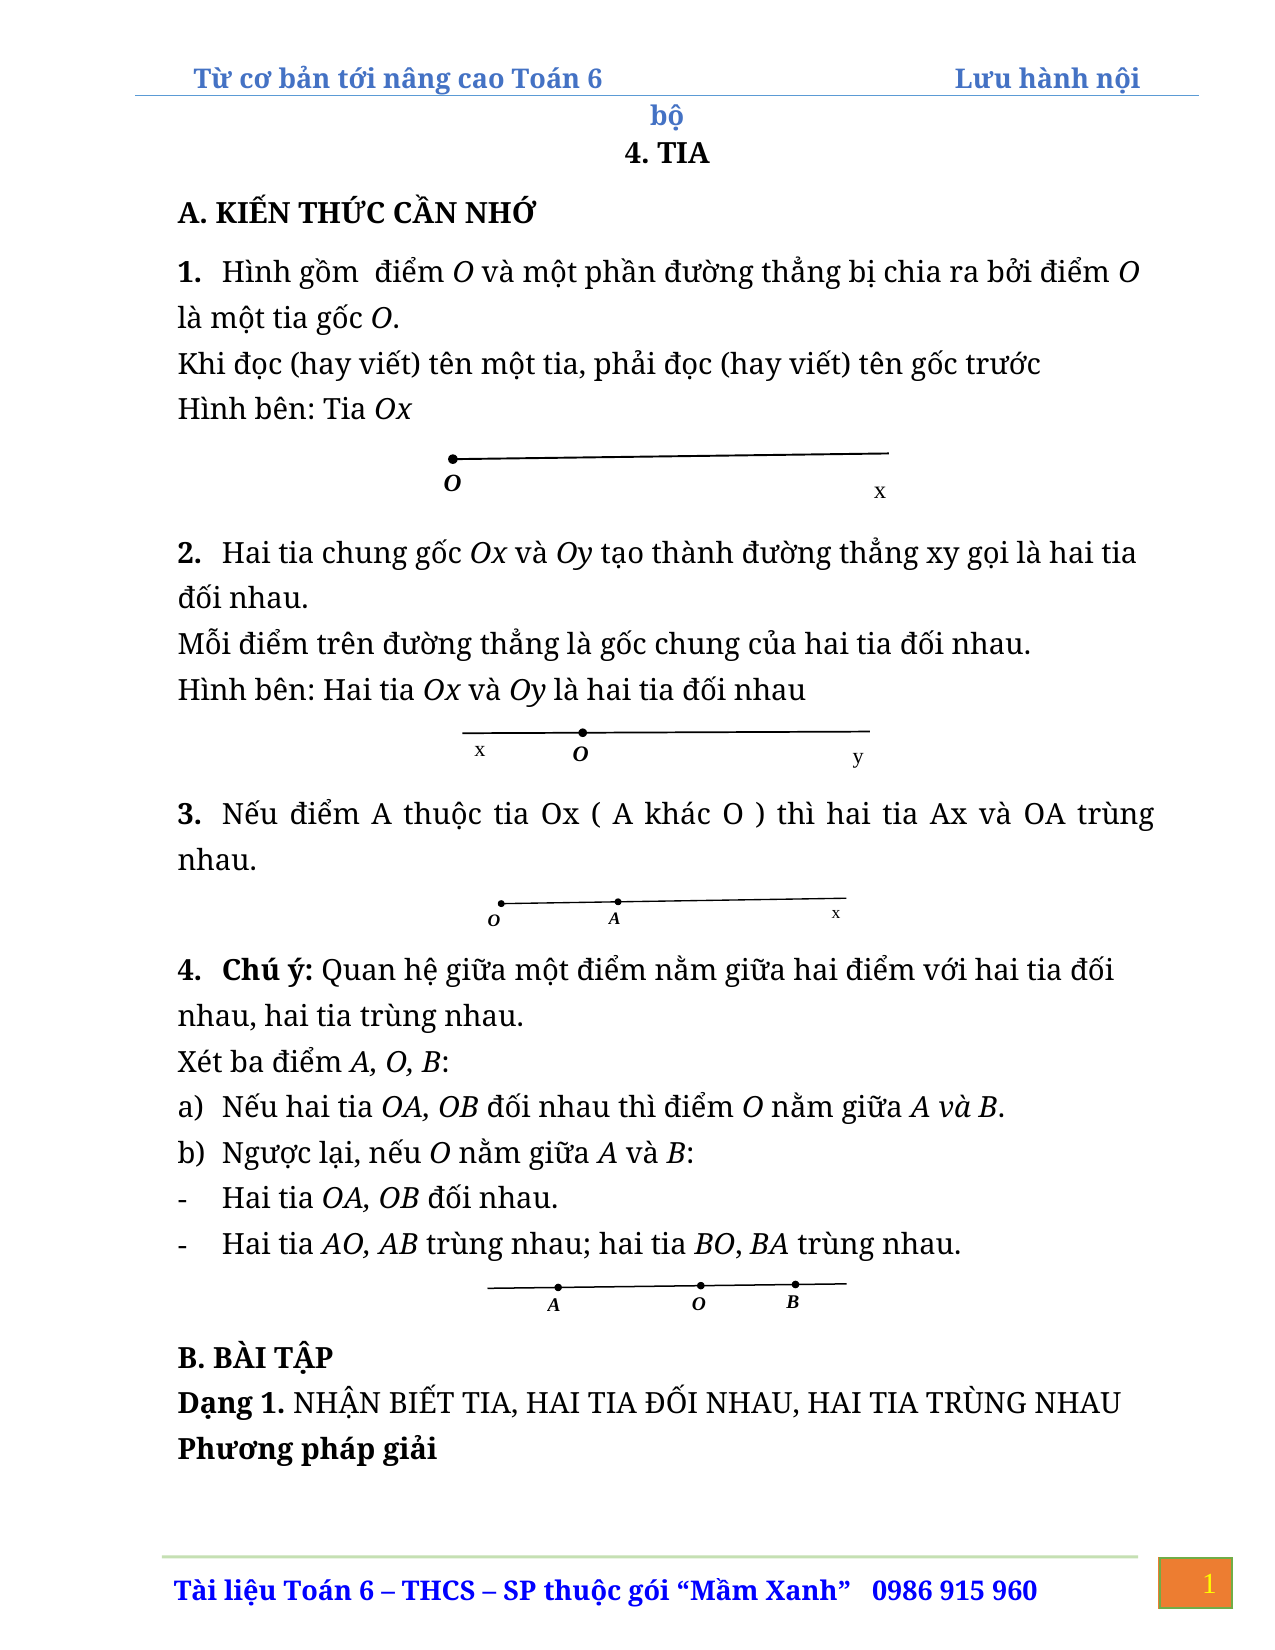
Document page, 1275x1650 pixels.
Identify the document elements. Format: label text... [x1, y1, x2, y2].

list Hai tia AO, AB trùng nhau; hai tia BO, BA trùng nhau. [177, 1223, 1157, 1263]
list Xét ba điểm A, O, B: [177, 1041, 1157, 1081]
list Phương pháp giải [177, 1428, 1157, 1468]
list Chú ý: Quan hệ giữa một điểm nằm giữa hai điểm với hai tia đối nhau, hai tia trùng nhau. [177, 949, 1157, 1035]
list Nếu hai tia OA, OB đối nhau thì điểm O nằm giữa A và B. [177, 1086, 1157, 1126]
list Hai tia chung gốc Ox và Oy tạo thành đường thẳng xy gọi là hai tia đối nhau. [177, 532, 1157, 617]
list Nếu điểm A thuộc tia Ox ( A khác O ) thì hai tia Ax và OA trùng nhau. [177, 793, 1157, 879]
list Mỗi điểm trên đường thẳng là gốc chung của hai tia đối nhau. [177, 623, 1157, 663]
text 4. TIA [177, 133, 1157, 172]
list Khi đọc (hay viết) tên một tia, phải đọc (hay viết) tên gốc trước [177, 343, 1157, 383]
list Dạng 1. NHẬN BIẾT TIA, HAI TIA ĐỐI NHAU, HAI TIA TRÙNG NHAU [177, 1383, 1157, 1422]
text A. KIẾN THỨC CẦN NHỚ [177, 192, 1157, 232]
list Hình bên: Hai tia Ox và Oy là hai tia đối nhau [177, 669, 1157, 708]
list Hai tia OA, OB đối nhau. [177, 1178, 1157, 1217]
list Ngược lại, nếu O nằm giữa A và B: [177, 1132, 1157, 1172]
list B. BÀI TẬP [177, 1337, 1157, 1377]
list Hình bên: Tia Ox [177, 389, 1157, 428]
list Hình gồm điểm O và một phần đường thẳng bị chia ra bởi điểm O là một tia gốc O. [177, 252, 1157, 337]
